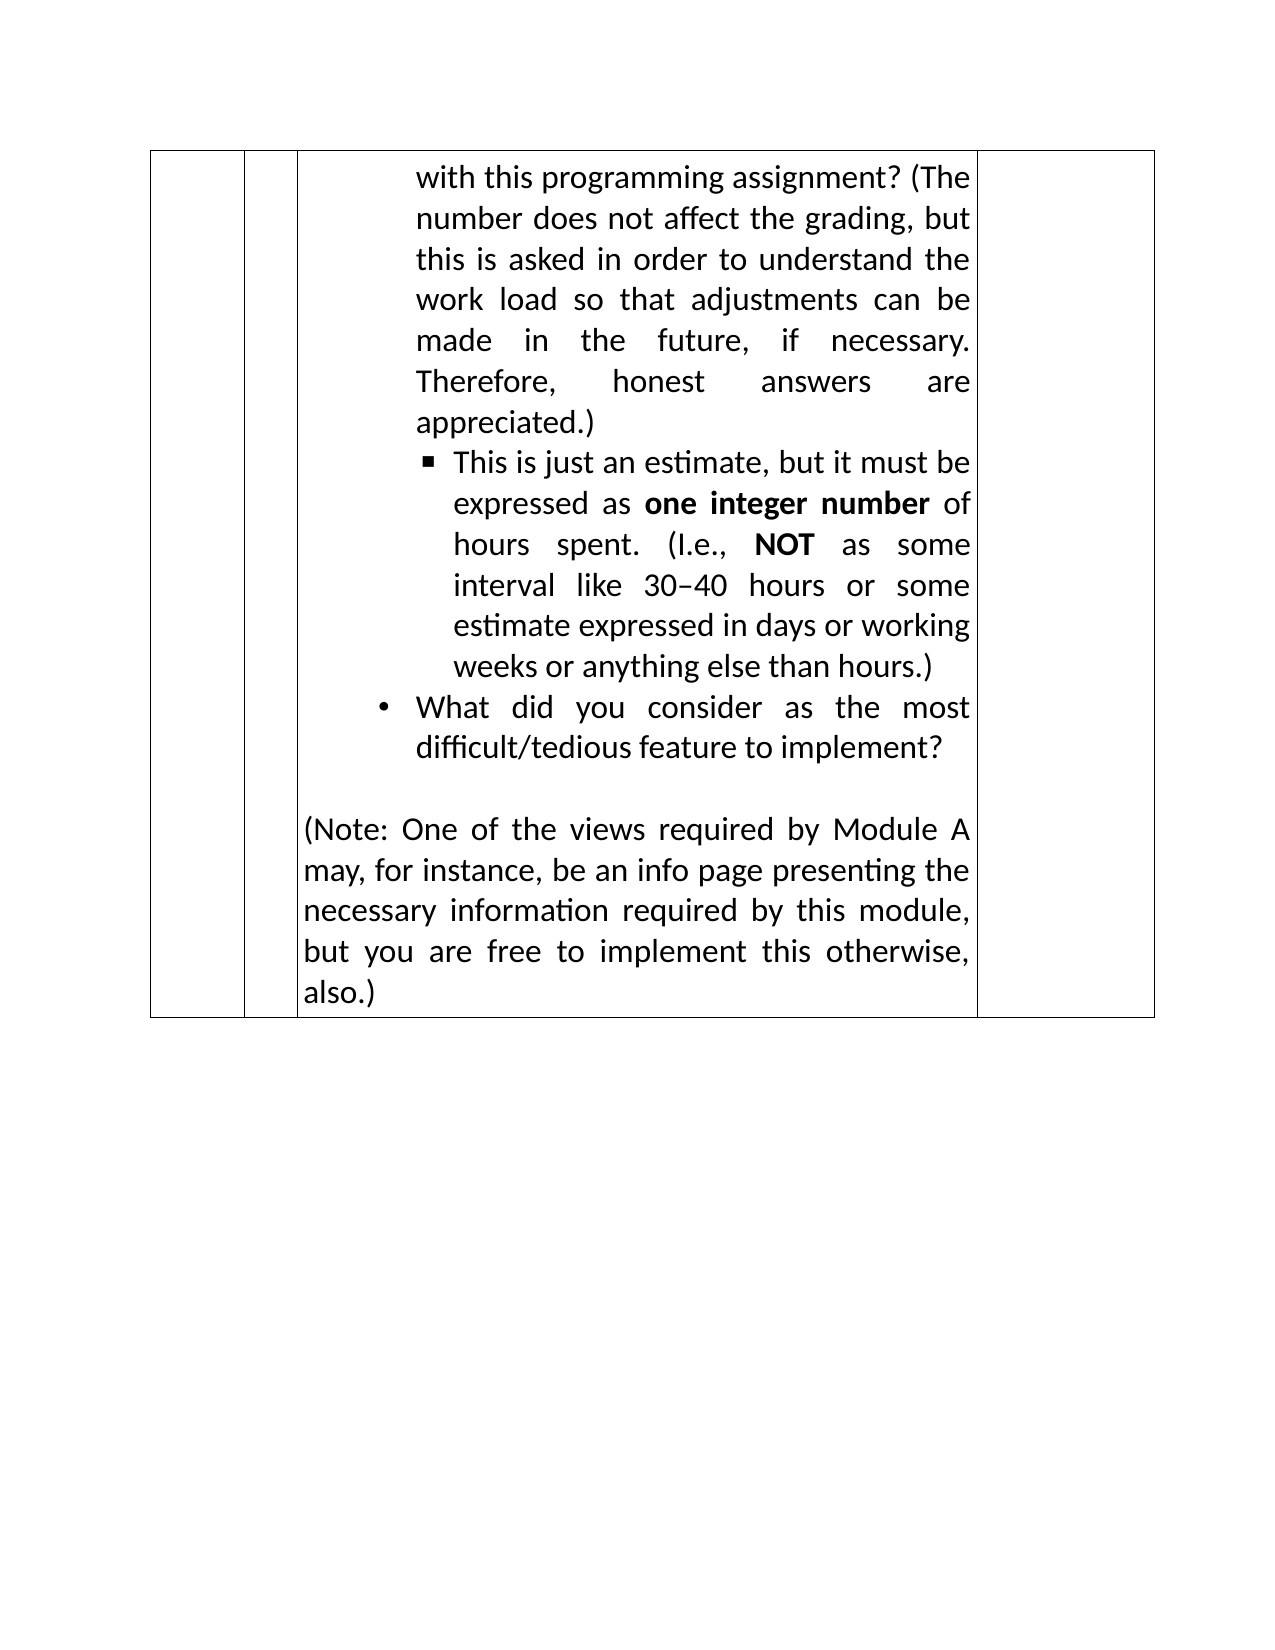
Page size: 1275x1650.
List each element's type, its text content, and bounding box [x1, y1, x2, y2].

table_cell 3 [245, 151, 297, 1017]
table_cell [298, 151, 977, 1017]
table_cell B [151, 151, 244, 1017]
table_cell x [978, 151, 1154, 1017]
